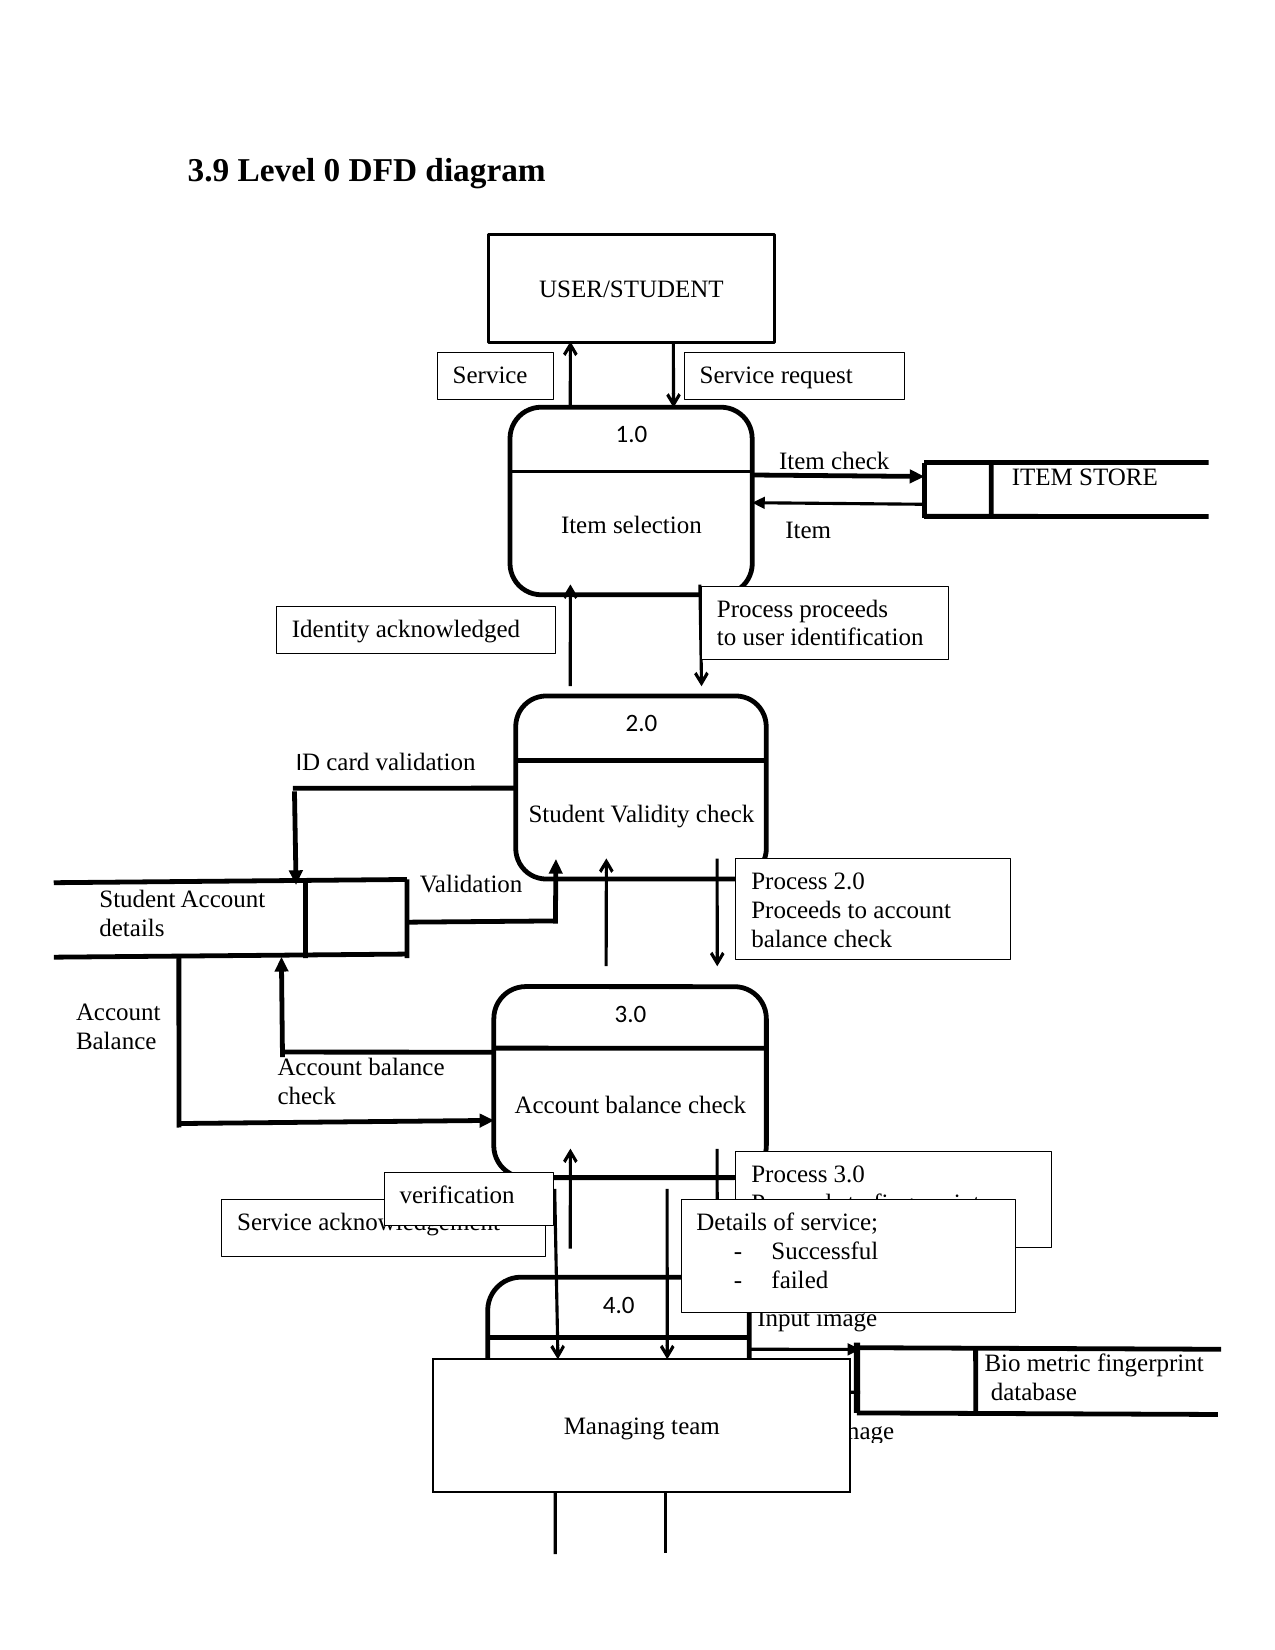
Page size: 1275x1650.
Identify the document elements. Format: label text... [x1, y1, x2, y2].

subtitle 3.9 Level 0 DFD diagram [187, 150, 1087, 188]
